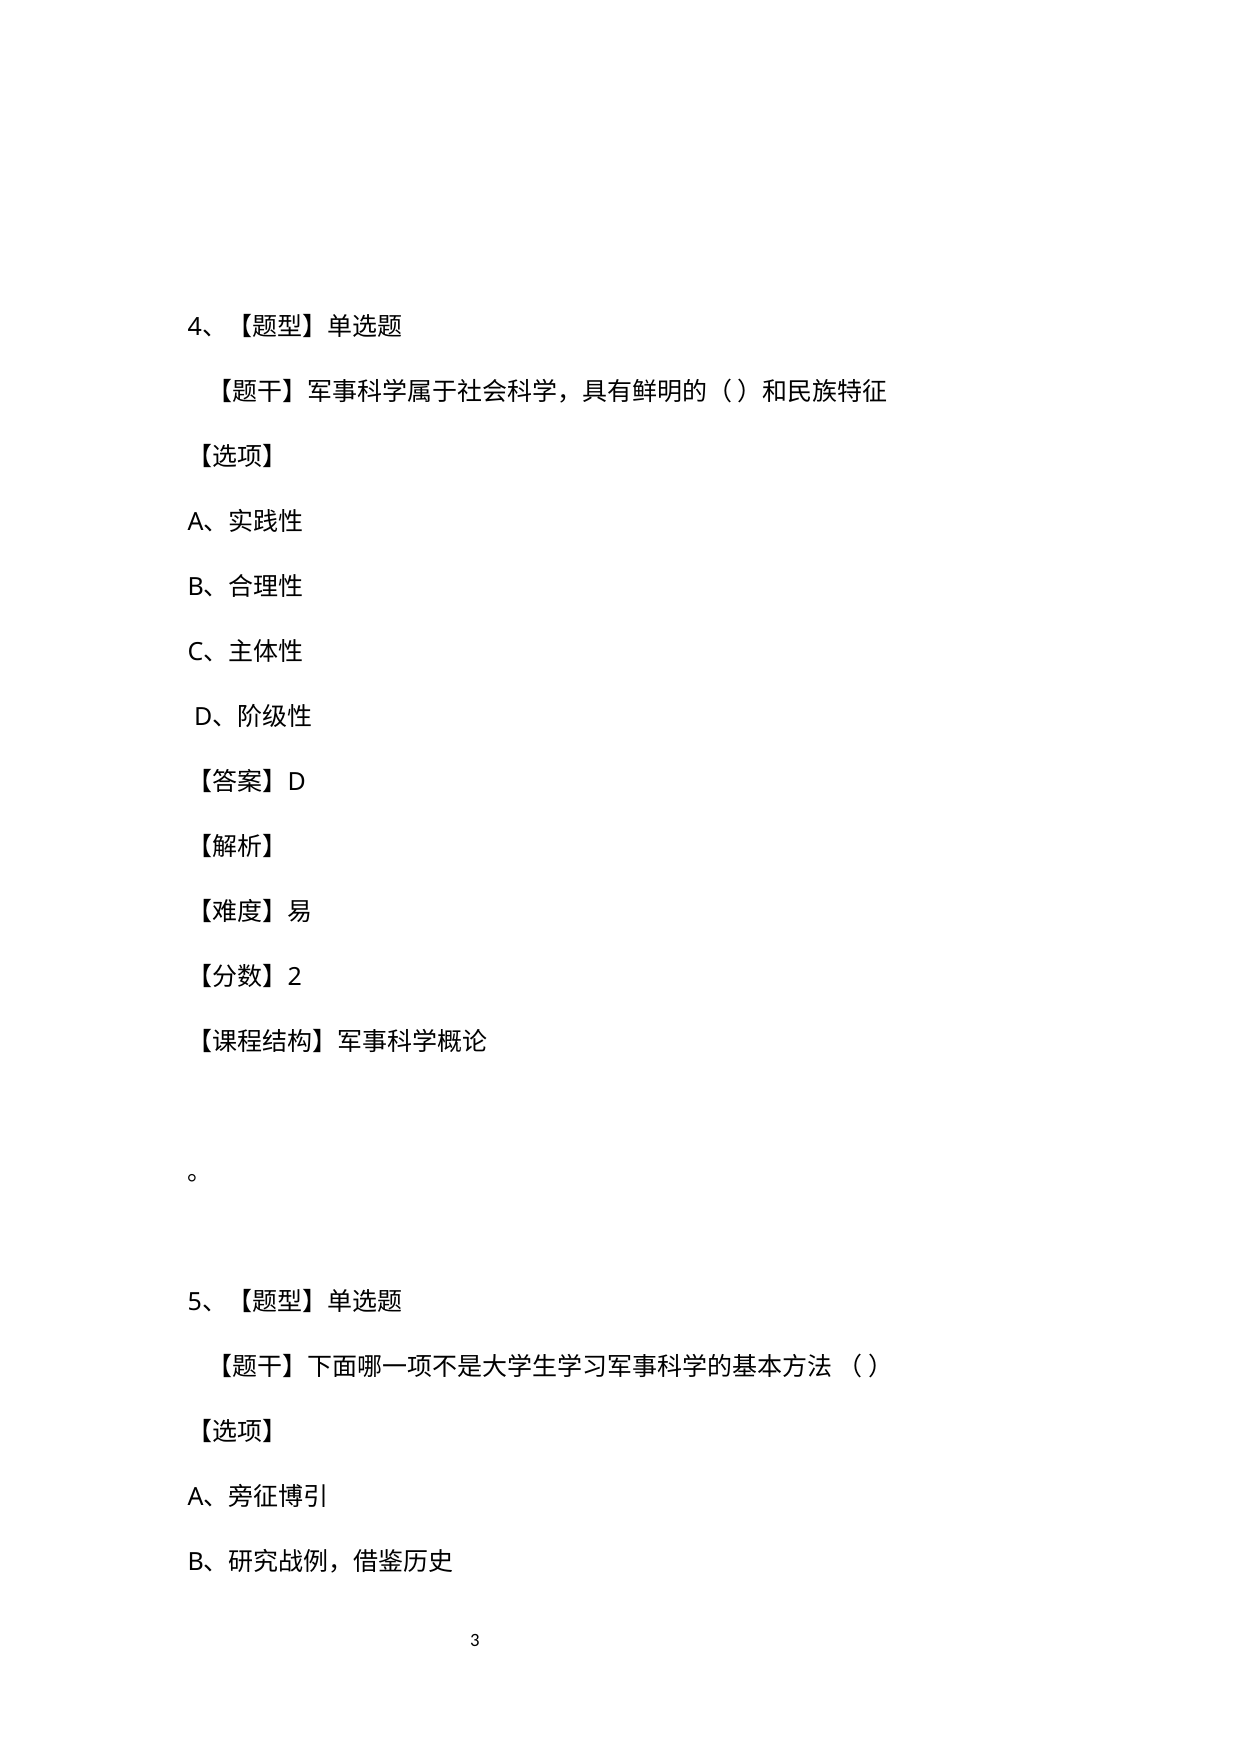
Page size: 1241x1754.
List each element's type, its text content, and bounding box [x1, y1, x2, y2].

text B、研究战例，借鉴历史 [187, 1527, 1053, 1592]
list 。 [187, 1137, 1053, 1202]
list 【题型】单选题 【题干】军事科学属于社会科学，具有鲜明的（ ）和民族特征 [187, 292, 1053, 422]
list 【选项】 [187, 1397, 1053, 1462]
list 实践性 [187, 487, 1053, 552]
list 主体性 [187, 617, 1053, 682]
list 【选项】 [187, 422, 1053, 487]
list D、阶级性 【答案】D 【解析】 【难度】易 【分数】2 【课程结构】军事科学概论 [187, 682, 1053, 1072]
text 5、【题型】单选题 【题干】下面哪一项不是大学生学习军事科学的基本方法 （ ） [187, 1267, 1053, 1397]
list 合理性 [187, 552, 1053, 617]
text A、旁征博引 [187, 1462, 1053, 1527]
